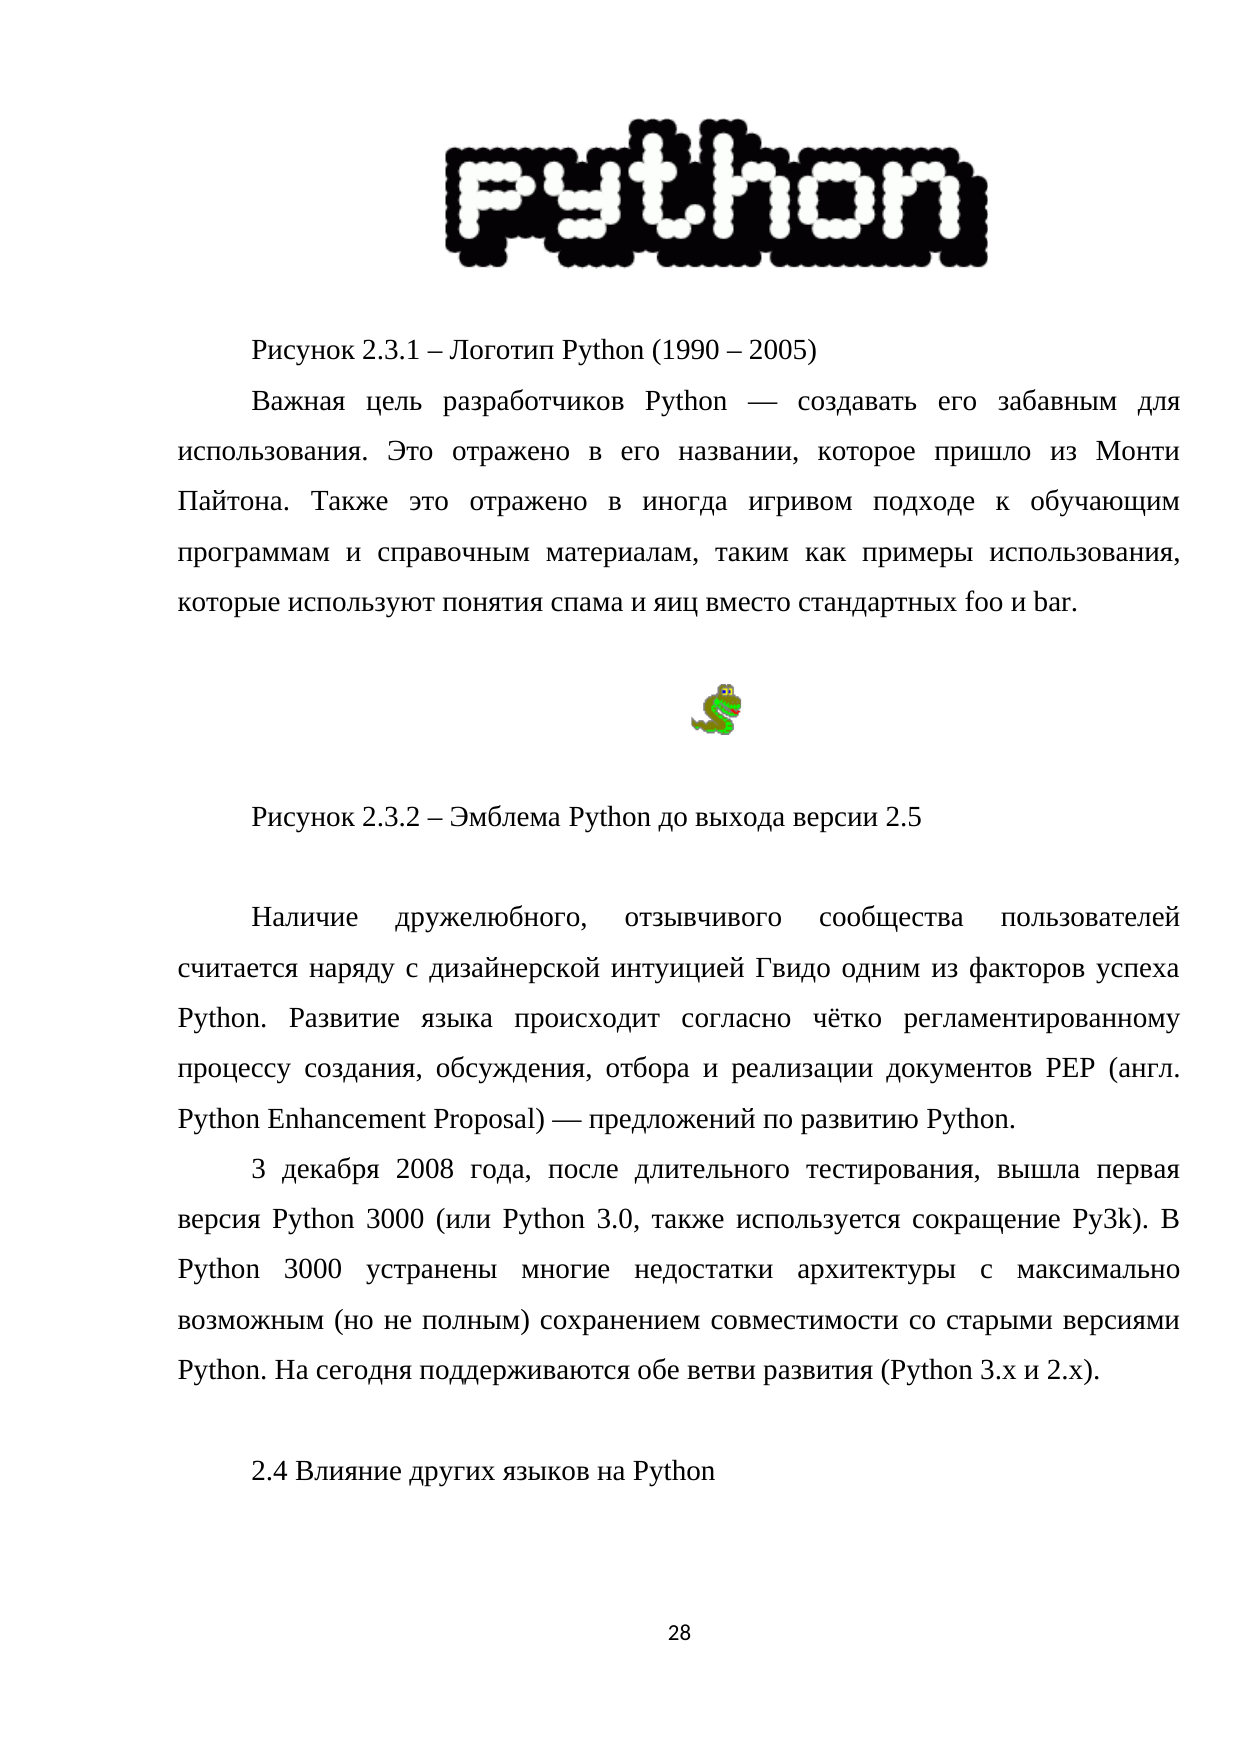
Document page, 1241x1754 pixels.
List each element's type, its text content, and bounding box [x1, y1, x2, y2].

picture [444, 118, 988, 269]
list Рисунок 2.3.2 – Эмблема Python до выхода версии 2.5 [177, 799, 1181, 832]
picture [691, 684, 742, 735]
list Рисунок 2.3.1 – Логотип Python (1990 – 2005) [177, 332, 1181, 366]
list 3 декабря 2008 года, после длительного тестирования, вышла первая версия Python 3000 (или Python 3.0, также используется сокращение Py3k). В Python 3000 устранены многие недостатки архитектуры с максимально возможным (но не полным) сохранением совместимости со старыми версиями Python. На сегодня поддерживаются обе ветви развития (Python 3.x и 2.x). [177, 1151, 1181, 1386]
text 2.4 Влияние других языков на Python [177, 1453, 1181, 1486]
text Наличие дружелюбного, отзывчивого сообщества пользователей считается наряду с дизайнерской интуицией Гвидо одним из факторов успеха Python. Развитие языка происходит согласно чётко регламентированному процессу создания, обсуждения, отбора и реализации документов PEP (англ. Python Enhancement Proposal) — предложений по развитию Python. [177, 899, 1181, 1134]
list Важная цель разработчиков Python — создавать его забавным для использования. Это отражено в его названии, которое пришло из Монти Пайтона. Также это отражено в иногда игривом подходе к обучающим программам и справочным материалам, таким как примеры использования, которые используют понятия спама и яиц вместо стандартных foo и bar. [177, 383, 1181, 617]
